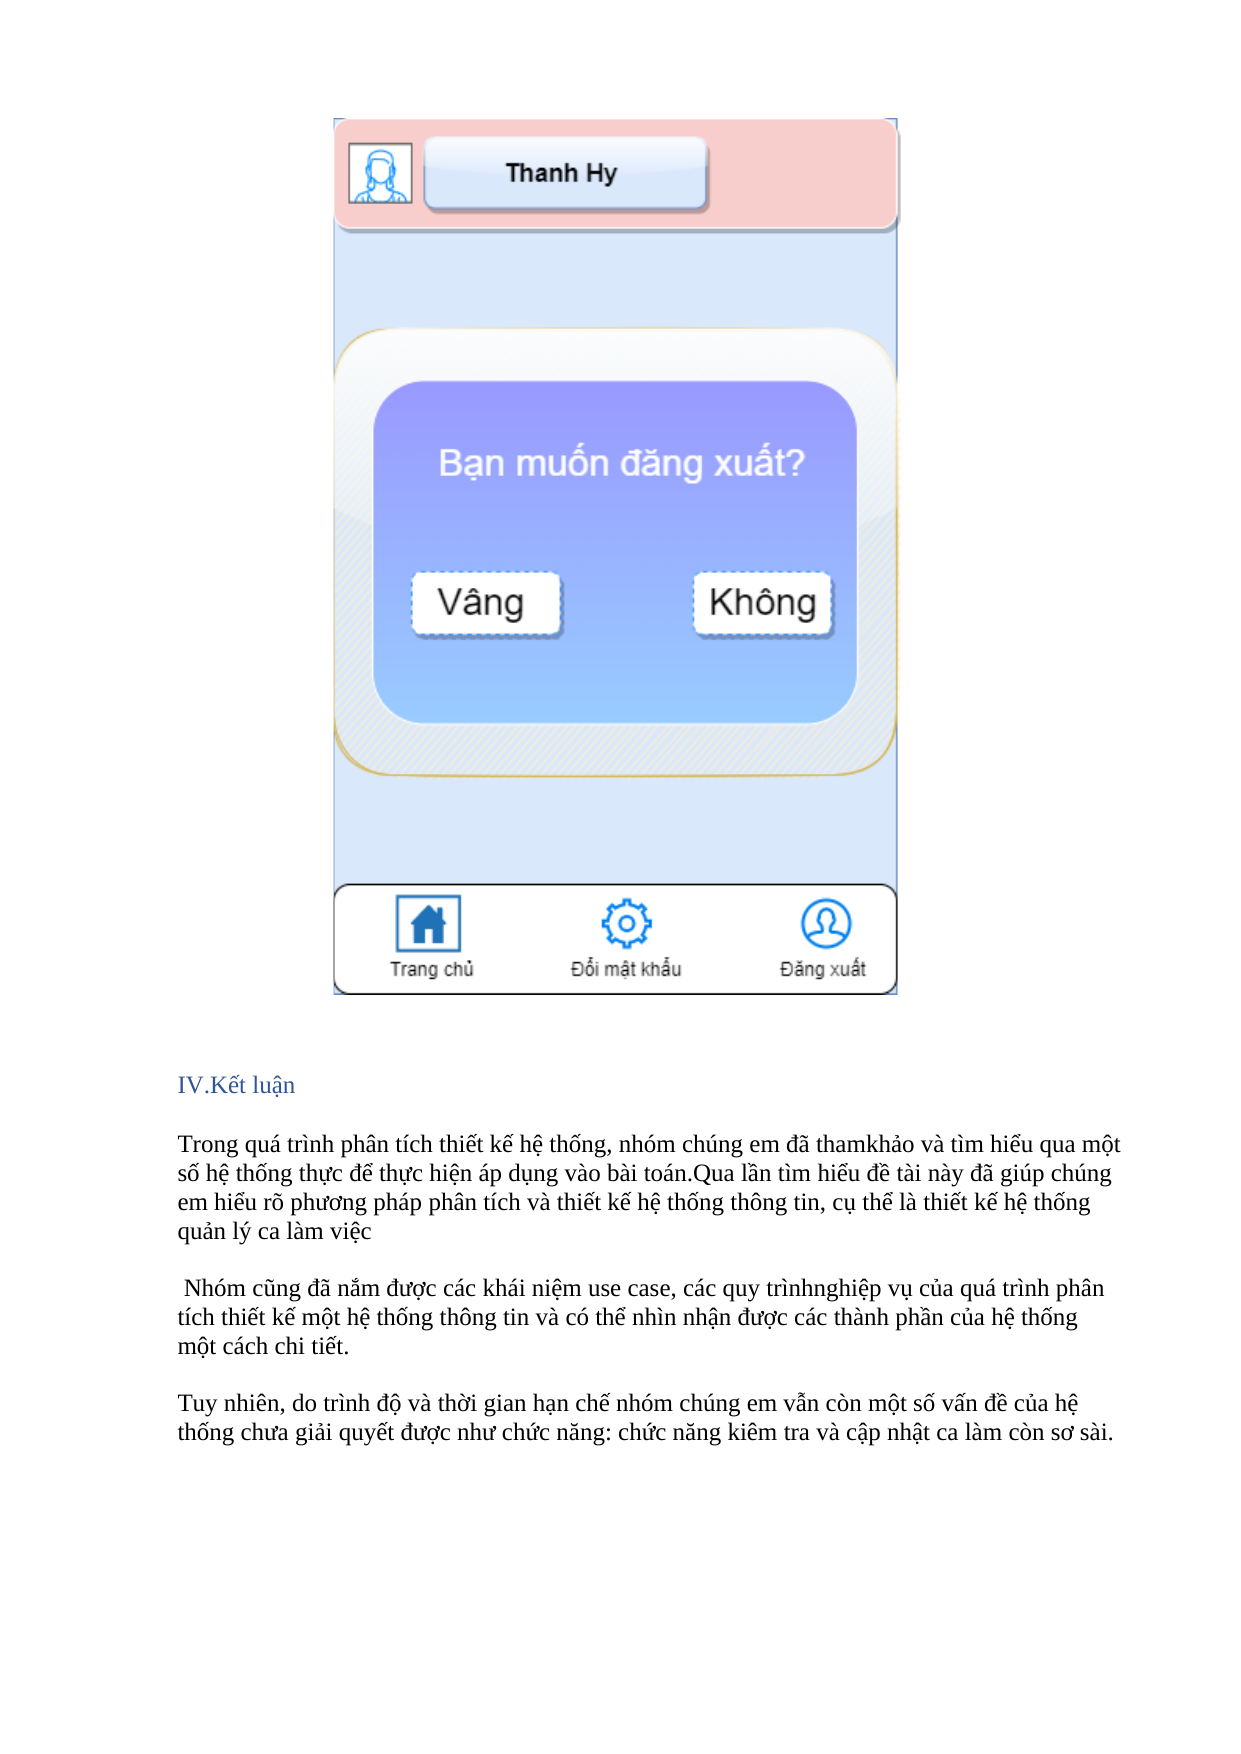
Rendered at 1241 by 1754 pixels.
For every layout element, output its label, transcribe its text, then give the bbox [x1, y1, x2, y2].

text Trong quá trình phân tích thiết kế hệ thống, nhóm chúng em đã thamkhảo và tìm hiểu qua một số hệ thống thực để thực hiện áp dụng vào bài toán.Qua lần tìm hiểu đề tài này đã giúp chúng em hiểu rõ phương pháp phân tích và thiết kế hệ thống thông tin, cụ thể là thiết kế hệ thống quản lý ca làm việc [177, 1129, 1122, 1244]
subtitle IV.Kết luận [177, 1070, 1122, 1098]
text Tuy nhiên, do trình độ và thời gian hạn chế nhóm chúng em vẫn còn một số vấn đề của hệ thống chưa giải quyết được như chức năng: chức năng kiêm tra và cập nhật ca làm còn sơ sài. [177, 1388, 1122, 1446]
picture [333, 118, 901, 995]
text Nhóm cũng đã nắm được các khái niệm use case, các quy trìnhnghiệp vụ của quá trình phân tích thiết kế một hệ thống thông tin và có thể nhìn nhận được các thành phần của hệ thống một cách chi tiết. [177, 1273, 1122, 1359]
